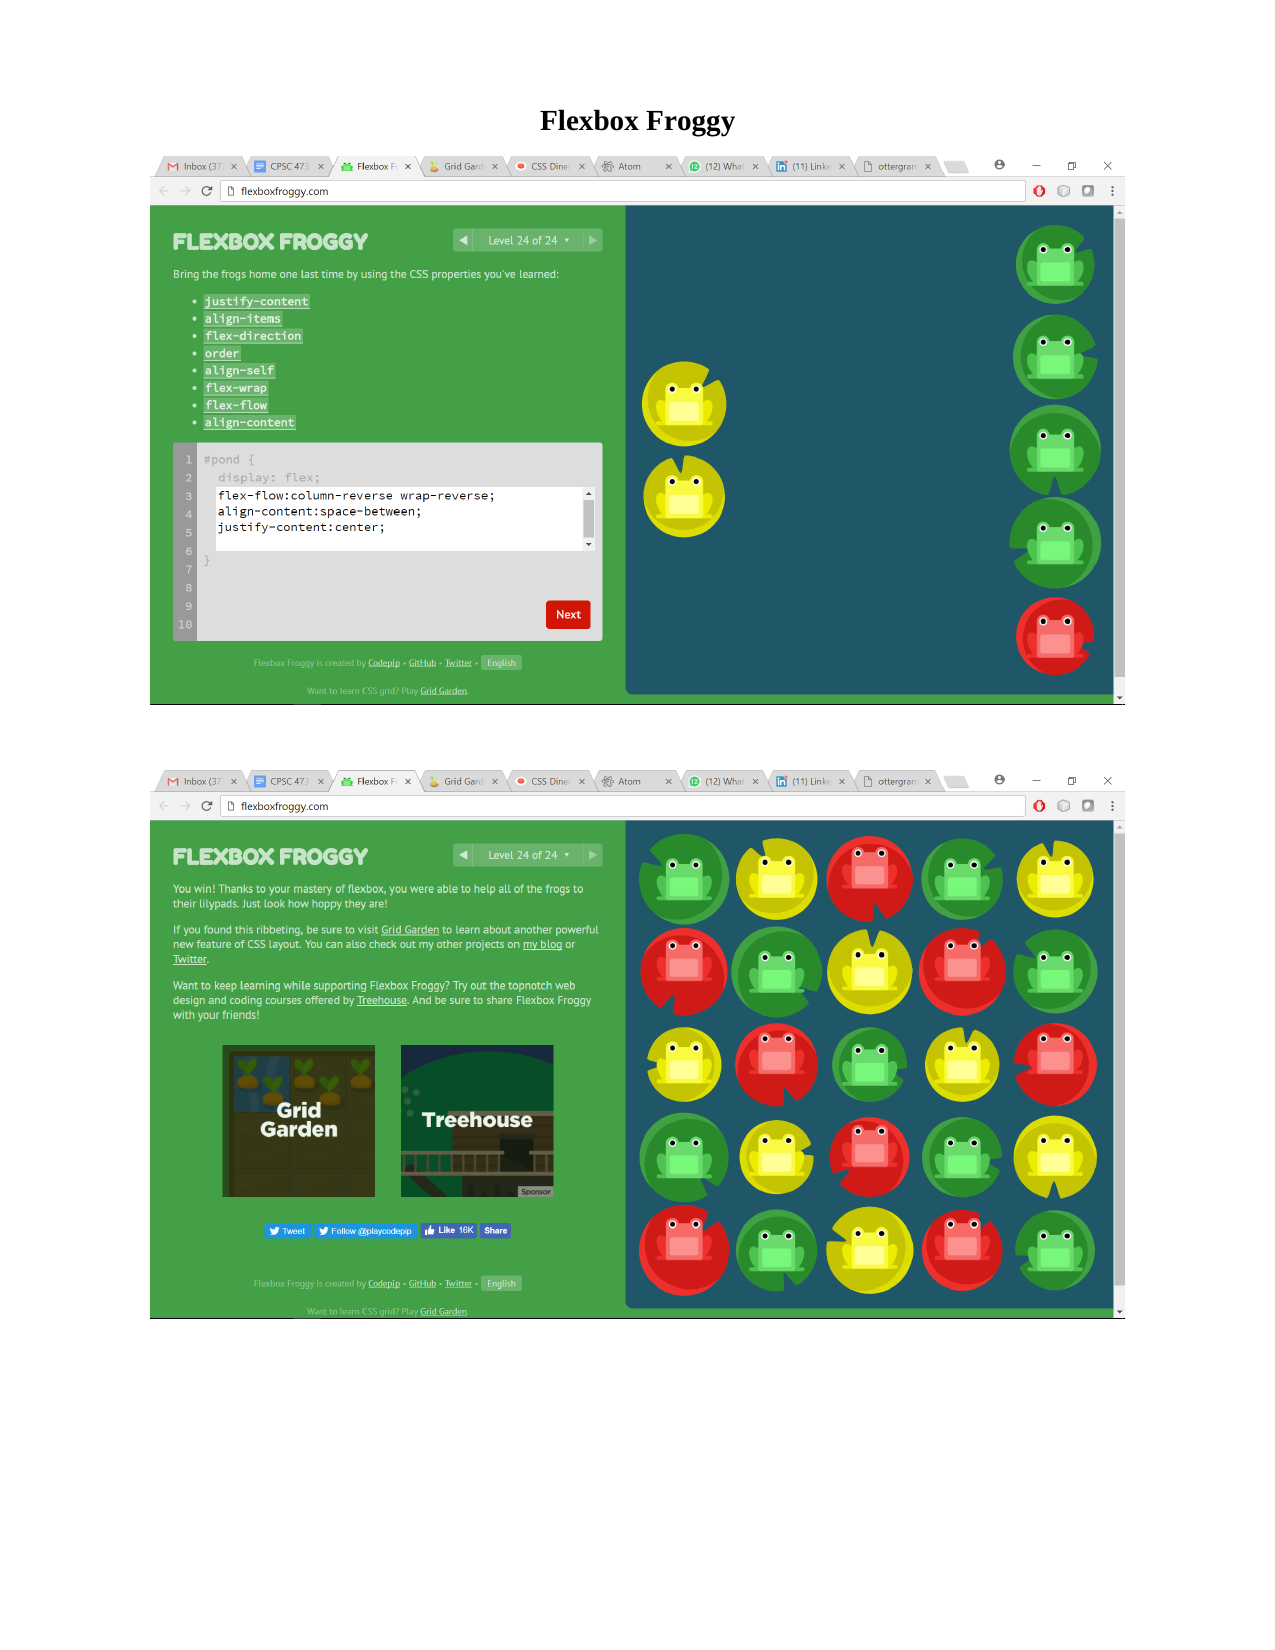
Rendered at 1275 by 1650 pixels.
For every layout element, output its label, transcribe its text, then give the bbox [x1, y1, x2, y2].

picture [150, 156, 1125, 705]
picture [150, 770, 1125, 1319]
text Flexbox Froggy [150, 103, 1125, 137]
